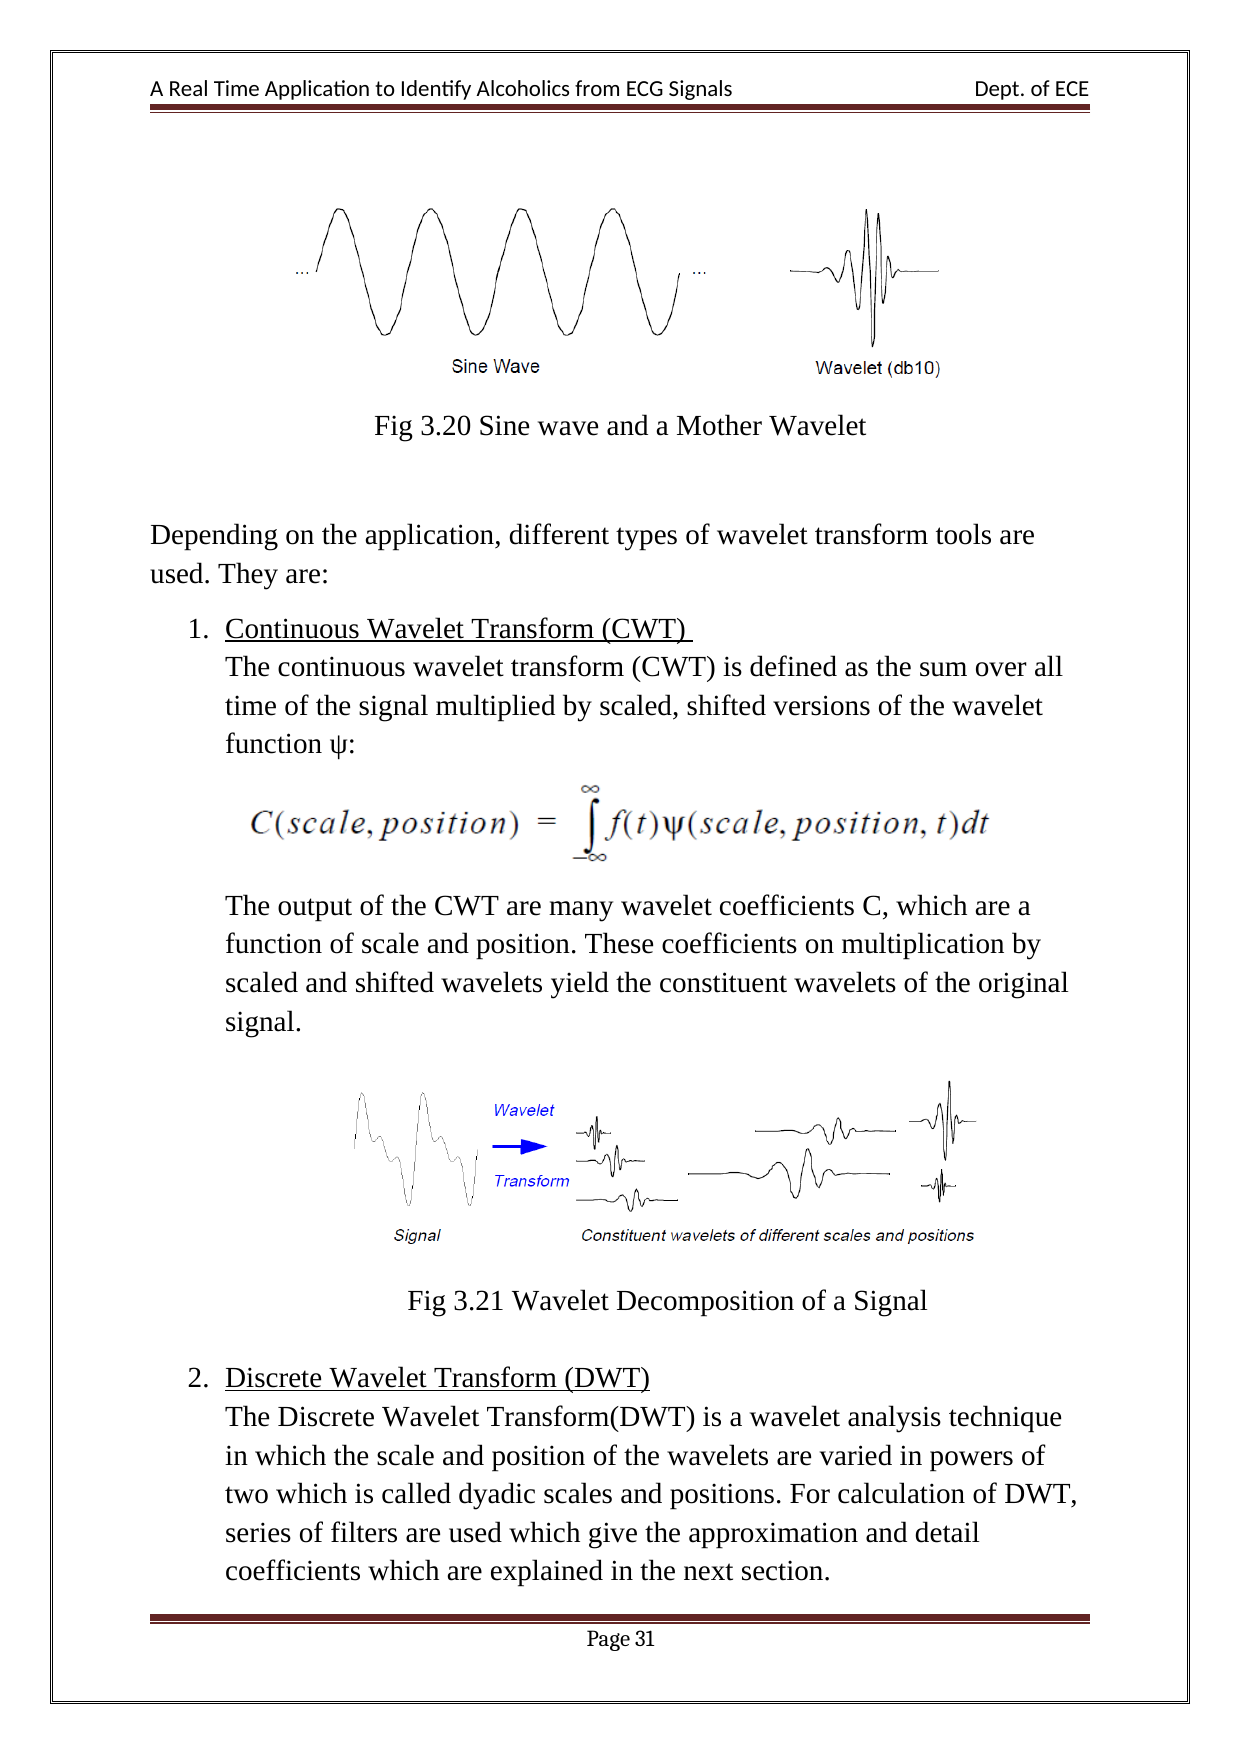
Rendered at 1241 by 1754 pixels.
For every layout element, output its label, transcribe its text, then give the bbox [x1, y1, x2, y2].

list The output of the CWT are many wavelet coefficients C, which are a function of scale and position. These coefficients on multiplication by scaled and shifted wavelets yield the constituent wavelets of the original signal. [225, 888, 1090, 1037]
picture [276, 197, 964, 384]
text Depending on the application, different types of wavelet transform tools are used. They are: [150, 517, 1090, 589]
list Discrete Wavelet Transform (DWT) The Discrete Wavelet Transform(DWT) is a wavelet analysis technique in which the scale and position of the wavelets are varied in powers of two which is called dyadic scales and positions. For calculation of DWT, series of filters are used which give the approximation and detail coefficients which are explained in the next section. [187, 1361, 1090, 1587]
text Fig 3.21 Wavelet Decomposition of a Signal [150, 1283, 1090, 1317]
picture [225, 764, 1027, 884]
text Fig 3.20 Sine wave and a Mother Wavelet [150, 408, 1090, 442]
picture [338, 1080, 977, 1259]
